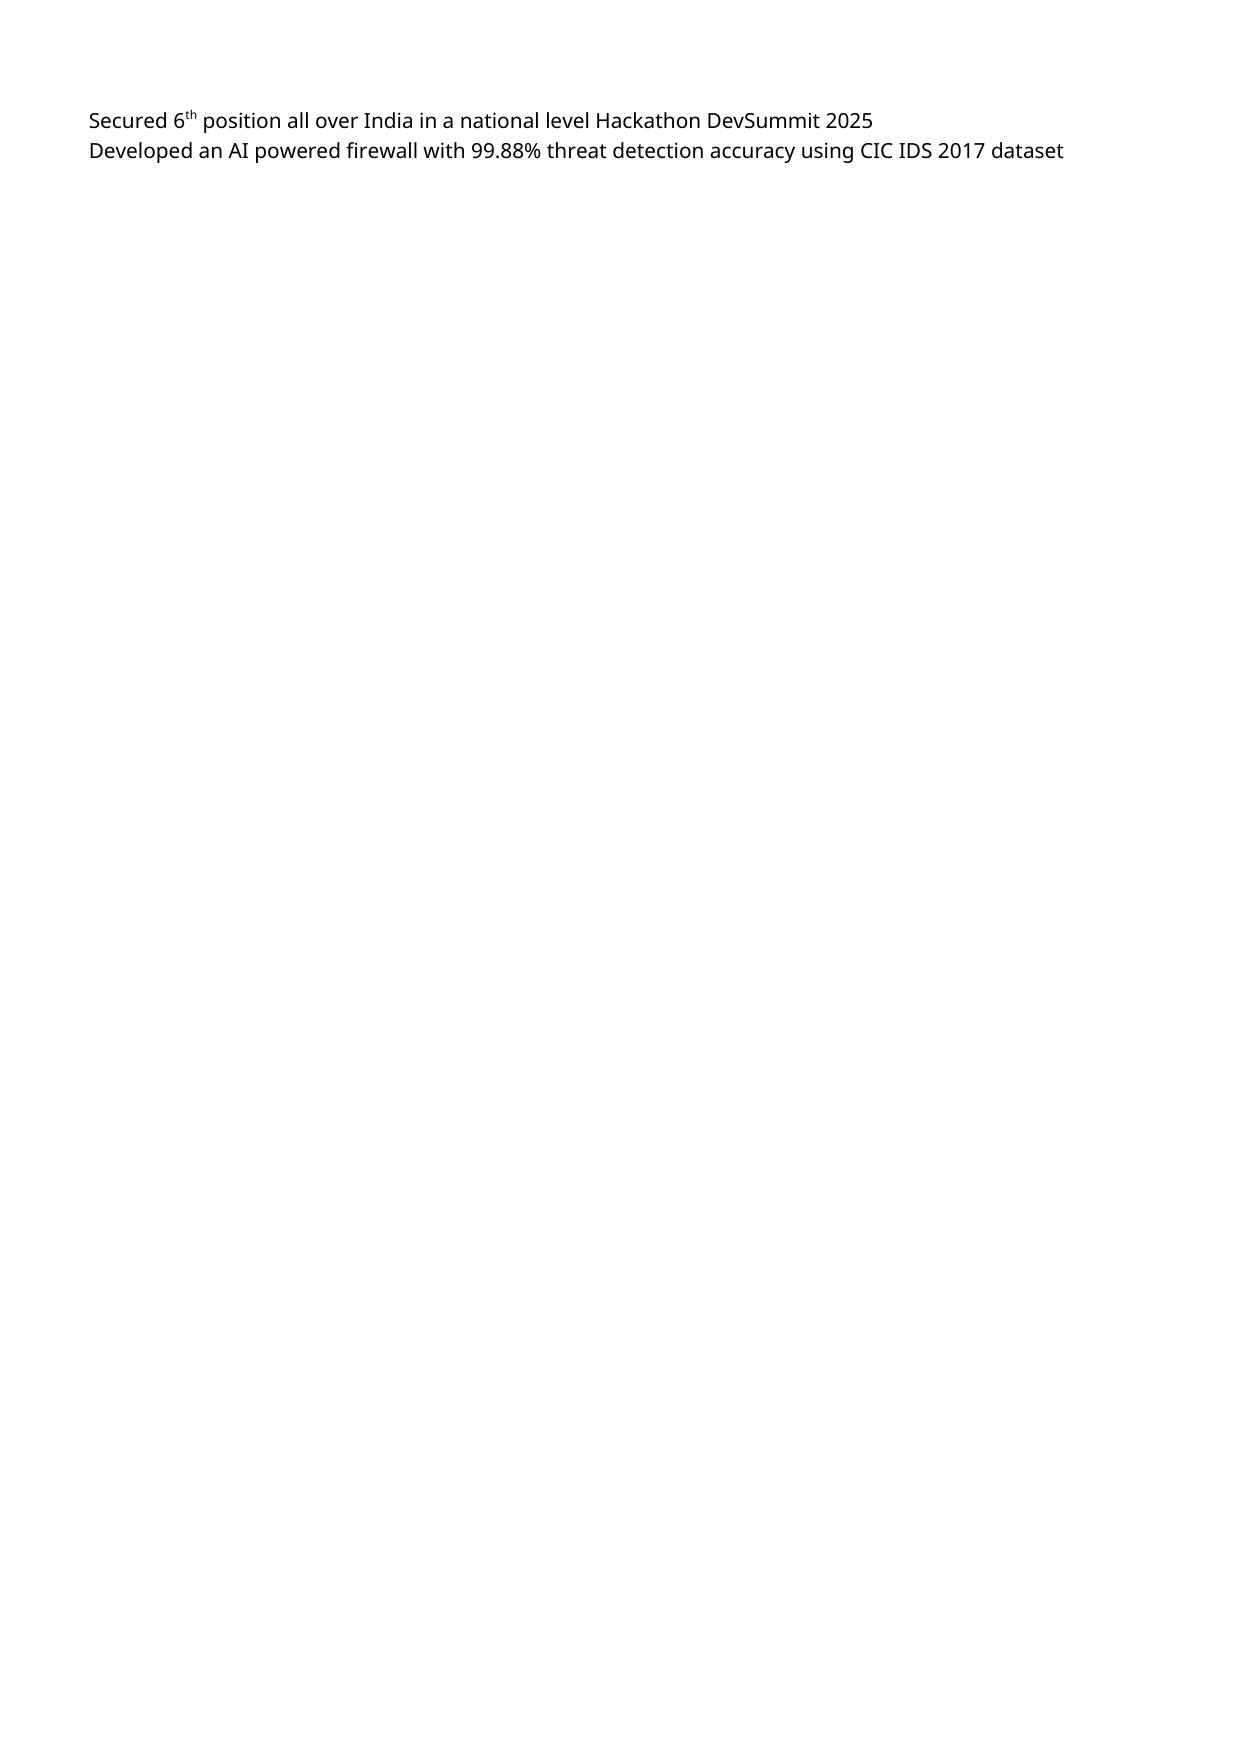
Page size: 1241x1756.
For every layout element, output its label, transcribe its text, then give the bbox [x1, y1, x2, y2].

text Secured 6th position all over India in a national level Hackathon DevSummit 2025 [88, 106, 1211, 135]
text Developed an AI powered firewall with 99.88% threat detection accuracy using CIC IDS 2017 dataset [88, 136, 1211, 164]
